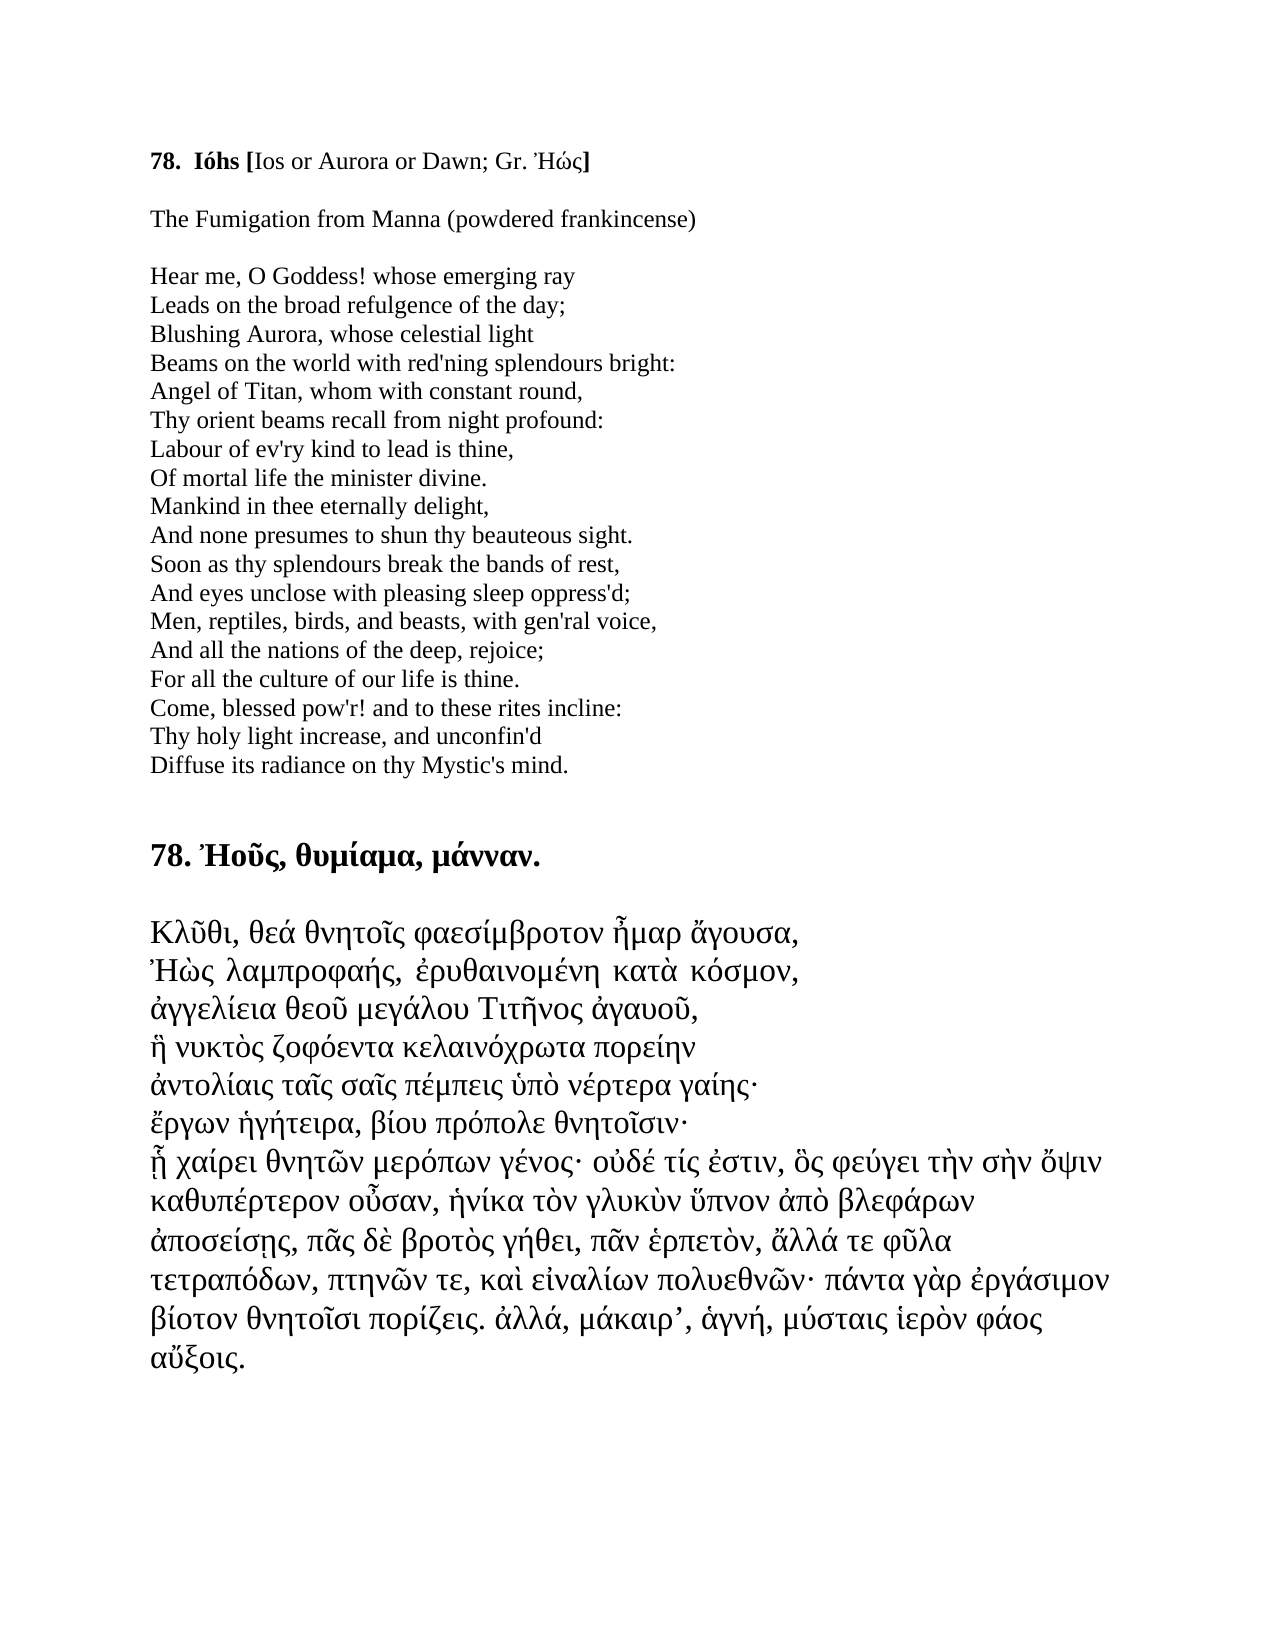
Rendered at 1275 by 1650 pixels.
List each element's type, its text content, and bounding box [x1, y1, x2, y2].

list Ióhs [Ios or Aurora or Dawn; Gr. Ἠώς] [150, 146, 1125, 175]
text Beams on the world with red'ning splendours bright: [150, 348, 1125, 376]
text Leads on the broad refulgence of the day; [150, 290, 1125, 319]
text Men, reptiles, birds, and beasts, with gen'ral voice, [150, 606, 1125, 635]
text For all the culture of our life is thine. [150, 664, 1125, 693]
text Labour of ev'ry kind to lead is thine, [150, 434, 1125, 463]
list χαίρει θνητῶν μερόπων γένος· οὐδέ τίς ἐστιν, ὃς φεύγει τὴν σὴν ὄψιν καθυπέρτερον οὖσαν, ἡνίκα τὸν γλυκὺν ὕπνον ἀπὸ βλεφάρων ἀποσείσῃς, πᾶς δὲ βροτὸς γήθει, πᾶν ἑρπετὸν, ἄλλά τε φῦλα τετραπόδων, πτηνῶν τε, καὶ εἰναλίων πολυεθνῶν· πάντα γὰρ ἐργάσιμον βίοτον θνητοῖσι πορίζεις. ἀλλά, μάκαιρ’, ἁγνή, μύσταις ἱερὸν φάος αὔξοις. [150, 1142, 1125, 1375]
text And none presumes to shun thy beauteous sight. [150, 520, 1125, 549]
text Blushing Aurora, whose celestial light [150, 319, 1125, 348]
text ἣ νυκτὸς ζοφόεντα κελαινόχρωτα πορείην ἀντολίαις ταῖς σαῖς πέμπεις ὑπὸ νέρτερα γαίης· ἔργων ἡγήτειρα, βίου πρόπολε θνητοῖσιν· [150, 1027, 779, 1140]
text Thy orient beams recall from night profound: [150, 405, 1125, 434]
text Diffuse its radiance on thy Mystic's mind. [150, 750, 1125, 779]
list Ἠοῦς, θυμίαμα, μάνναν. [150, 836, 1125, 874]
text Κλῦθι, θεά θνητοῖς φαεσίμβροτον ἦμαρ ἄγουσα, Ἠὼς λαμπροφαής, ἐρυθαινομένη κατὰ κόσμον, ἀγγελίεια θεοῦ μεγάλου Τιτῆνος ἀγαυοῦ, [150, 912, 800, 1027]
text Come, blessed pow'r! and to these rites incline: [150, 693, 1125, 721]
text Mankind in thee eternally delight, [150, 491, 1125, 520]
text Hear me, O Goddess! whose emerging ray [150, 261, 1125, 290]
text And all the nations of the deep, rejoice; [150, 635, 1125, 664]
text The Fumigation from Manna (powdered frankincense) [150, 204, 1125, 233]
text Soon as thy splendours break the bands of rest, [150, 549, 1125, 578]
text Thy holy light increase, and unconfin'd [150, 721, 1125, 750]
text And eyes unclose with pleasing sleep oppress'd; [150, 578, 1125, 606]
text Of mortal life the minister divine. [150, 463, 1125, 491]
text Angel of Titan, whom with constant round, [150, 376, 1125, 405]
